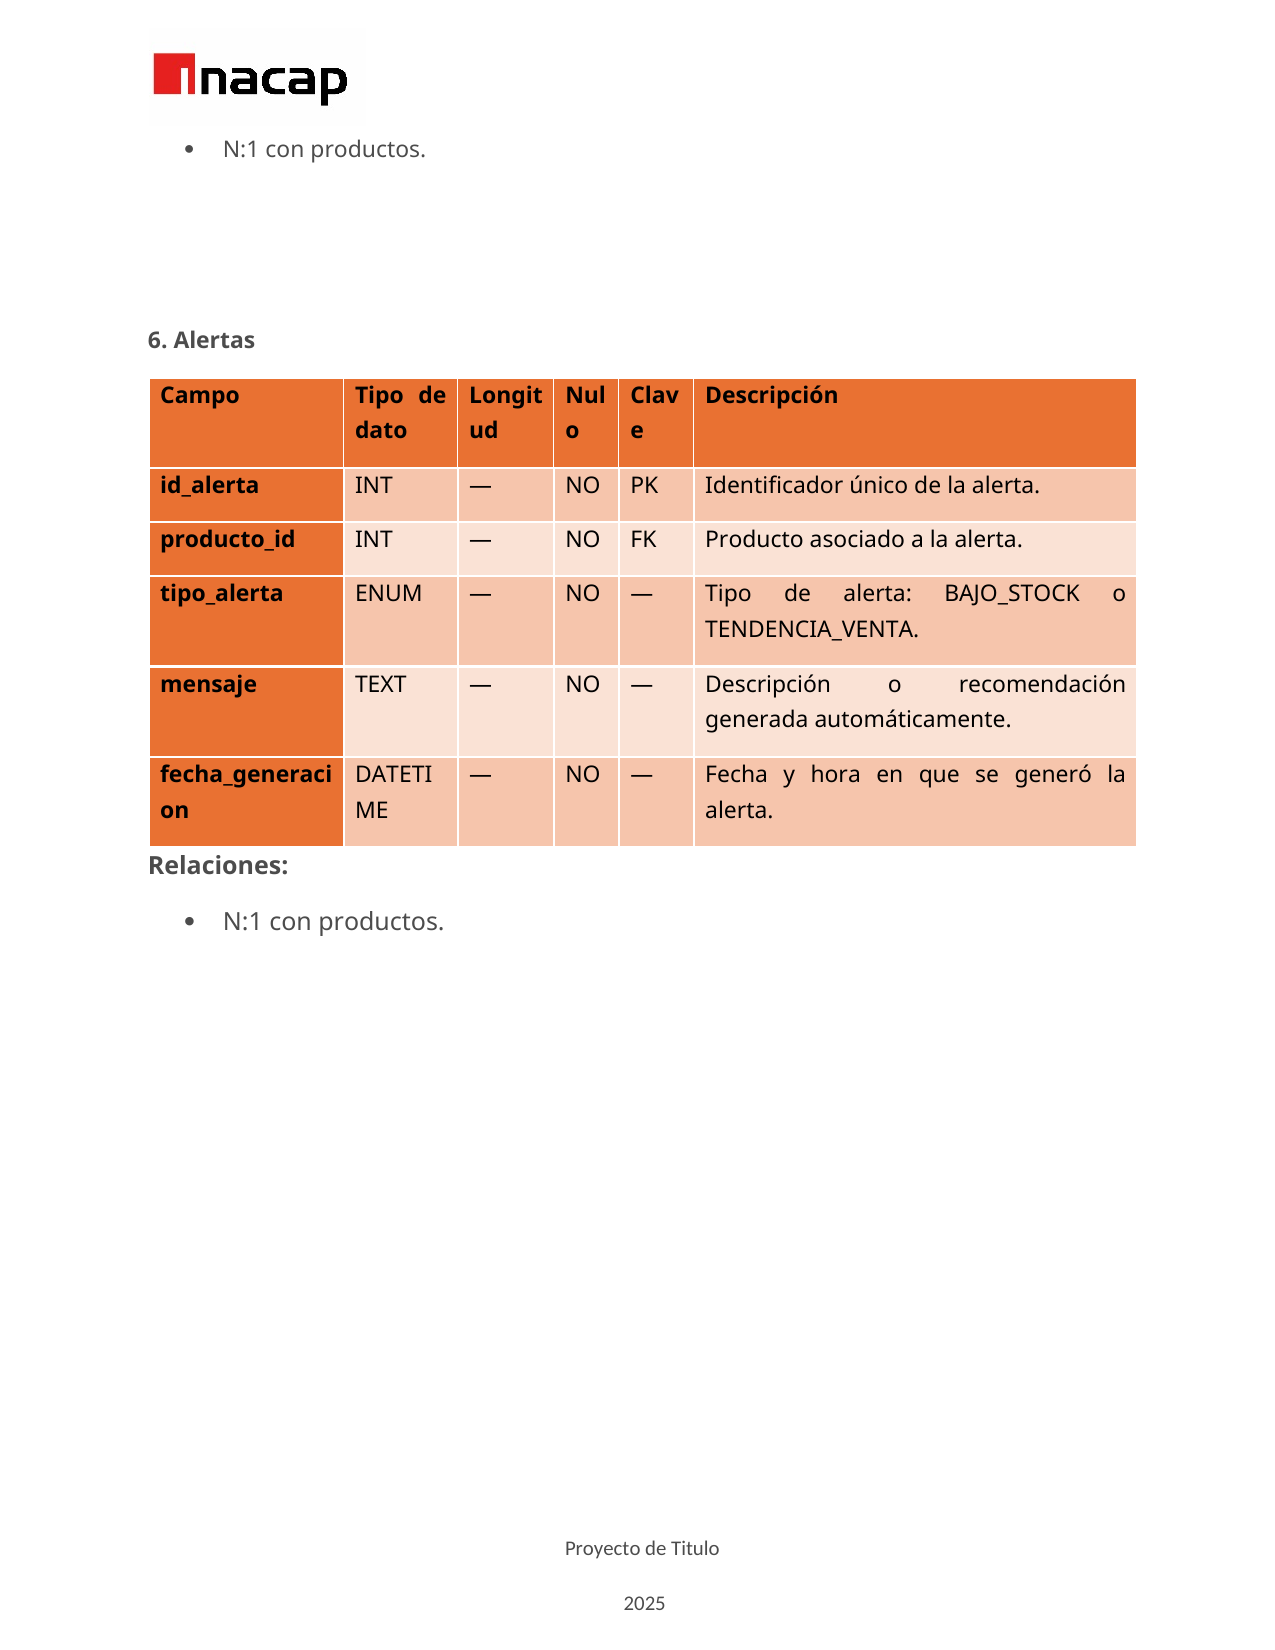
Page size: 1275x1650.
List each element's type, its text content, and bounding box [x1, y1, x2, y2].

table_cell — [459, 758, 553, 846]
table_cell Tipo de alerta: BAJO_STOCK o TENDENCIA_VENTA. [695, 577, 1136, 665]
table_cell NO [555, 523, 618, 575]
table_cell — [459, 523, 553, 575]
table_cell — [620, 668, 693, 756]
picture [147, 28, 370, 130]
table_cell fecha_generacion [150, 758, 343, 846]
table_cell — [459, 577, 553, 665]
table_cell INT [345, 469, 457, 521]
table_header Longitud [458, 379, 553, 467]
table_header Campo [150, 379, 343, 467]
table_cell INT [345, 523, 457, 575]
table_cell NO [555, 668, 618, 756]
table_cell Identificador único de la alerta. [695, 469, 1136, 521]
text Relaciones: [148, 848, 1137, 882]
table_cell — [620, 758, 693, 846]
table_cell TEXT [345, 668, 457, 756]
table_header Descripción [694, 379, 1136, 467]
table_cell ENUM [345, 577, 457, 665]
table_header Clave [619, 379, 693, 467]
table_cell id_alerta [150, 469, 343, 521]
table_header Nulo [554, 379, 618, 467]
text 6. Alertas [148, 324, 1137, 355]
table_cell mensaje [150, 668, 343, 756]
table_cell Producto asociado a la alerta. [695, 523, 1136, 575]
list N:1 con productos. [185, 133, 1137, 164]
table_cell producto_id [150, 523, 343, 575]
table_cell NO [555, 577, 618, 665]
table_cell DATETIME [345, 758, 457, 846]
table_cell tipo_alerta [150, 577, 343, 665]
table_cell — [459, 668, 553, 756]
table_cell Fecha y hora en que se generó la alerta. [695, 758, 1136, 846]
table_cell FK [620, 523, 693, 575]
table_cell NO [555, 469, 618, 521]
table_cell — [620, 577, 693, 665]
list N:1 con productos. [185, 904, 1137, 938]
table_cell — [459, 469, 553, 521]
table_header Tipo de dato [344, 379, 457, 467]
table_cell NO [555, 758, 618, 846]
table_cell PK [620, 469, 693, 521]
table_cell Descripción o recomendación generada automáticamente. [695, 668, 1136, 756]
